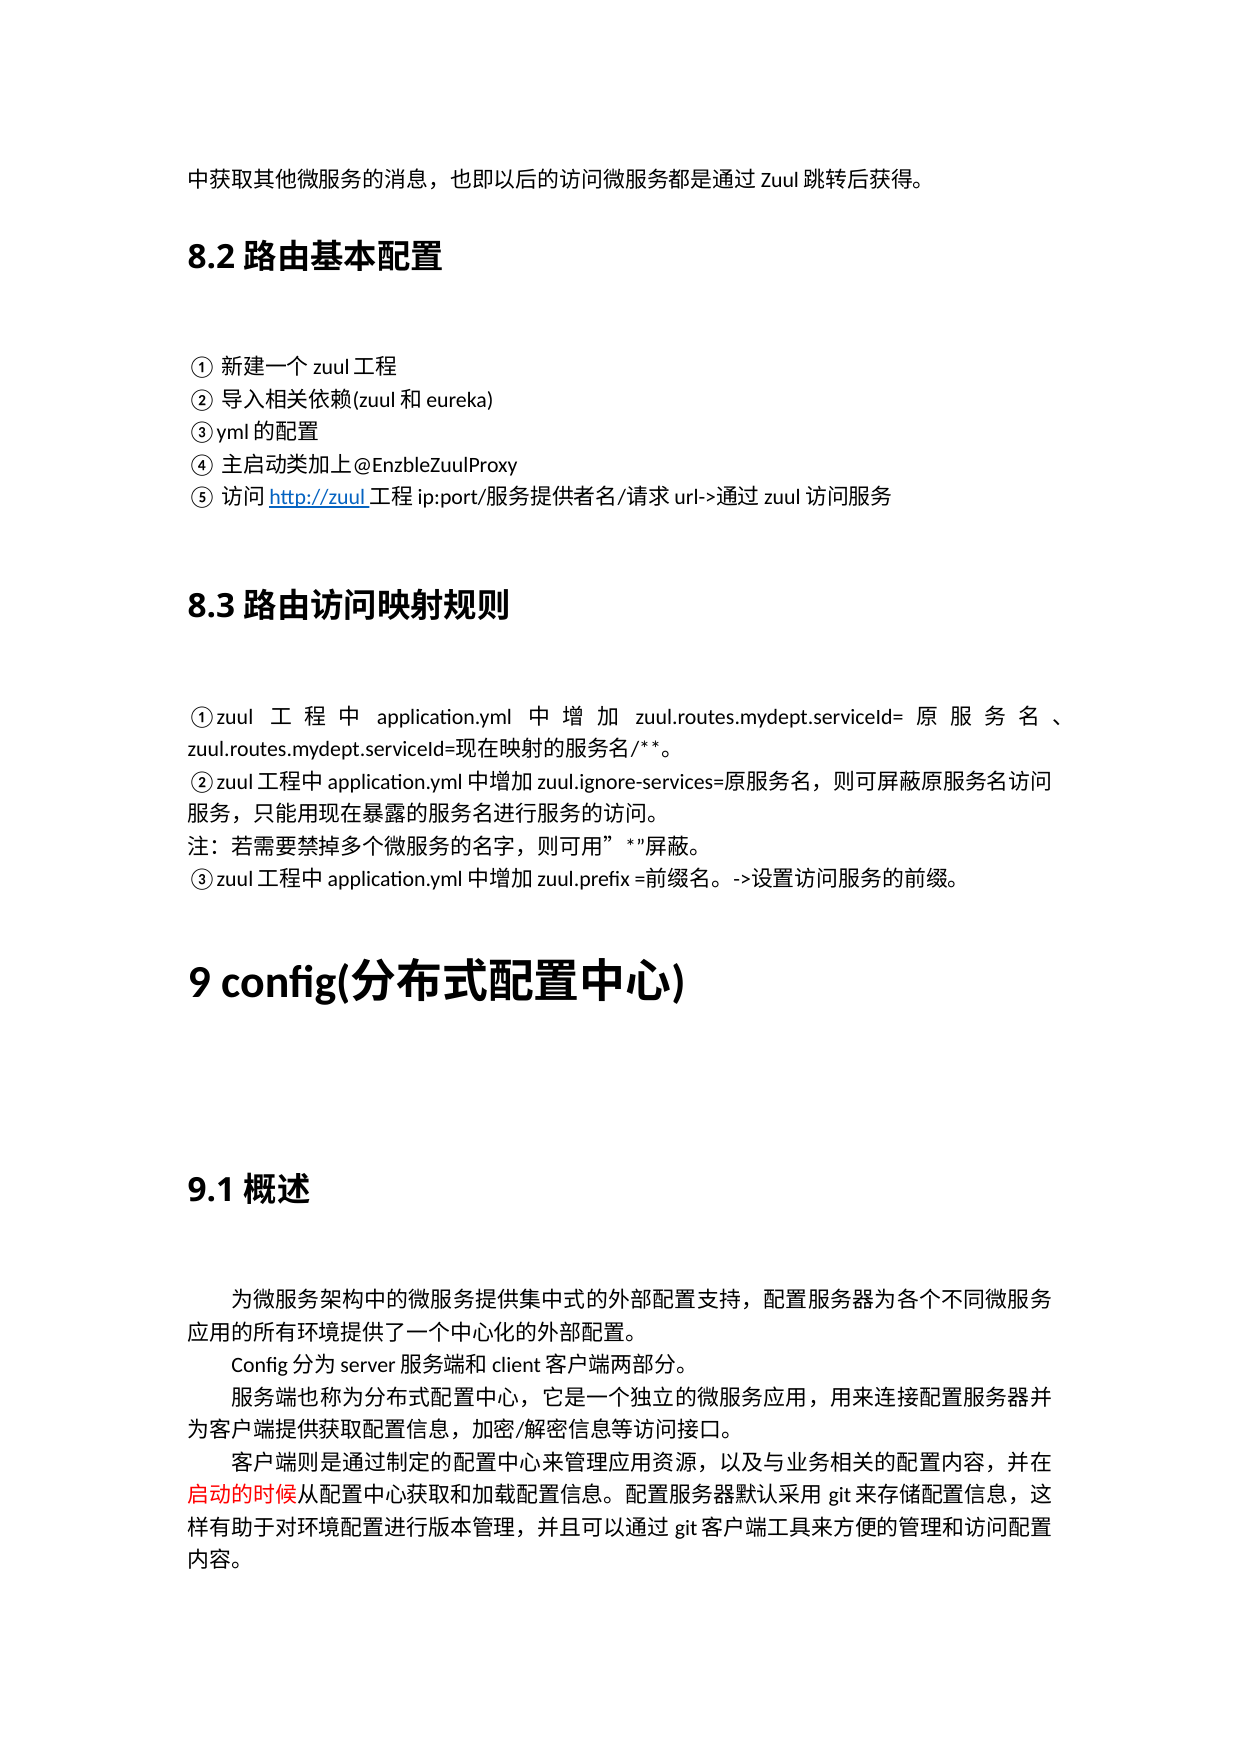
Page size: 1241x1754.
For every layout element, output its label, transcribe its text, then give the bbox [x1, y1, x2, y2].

text 客户端则是通过制定的配置中心来管理应用资源，以及与业务相关的配置内容，并在启动的时候从配置中心获取和加载配置信息。配置服务器默认采用git来存储配置信息，这样有助于对环境配置进行版本管理，并且可以通过git客户端工具来方便的管理和访问配置内容。 [187, 1444, 1053, 1574]
text ②导入相关依赖(zuul和eureka) [187, 381, 1053, 414]
subtitle 9 config(分布式配置中心) [187, 929, 1053, 1026]
text 注：若需要禁掉多个微服务的名字，则可用”*”屏蔽。 [187, 828, 1053, 861]
subtitle 8.3 路由访问映射规则 [187, 571, 1053, 636]
text ②zuul工程中application.yml中增加zuul.ignore-services=原服务名，则可屏蔽原服务名访问服务，只能用现在暴露的服务名进行服务的访问。 [187, 763, 1053, 828]
text ①zuul工程中application.yml中增加zuul.routes.mydept.serviceId=原服务名、zuul.routes.mydept.serviceId=现在映射的服务名/**。 [187, 698, 1053, 763]
text ④主启动类加上@EnzbleZuulProxy [187, 446, 1053, 479]
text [187, 162, 1053, 194]
text ③yml的配置 [187, 414, 1053, 446]
text 服务端也称为分布式配置中心，它是一个独立的微服务应用，用来连接配置服务器并为客户端提供获取配置信息，加密/解密信息等访问接口。 [187, 1379, 1053, 1444]
text ①新建一个zuul工程 [187, 349, 1053, 381]
text ⑤访问http://zuul工程ip:port/服务提供者名/请求url->通过zuul访问服务 [187, 479, 1053, 511]
subtitle 9.1 概述 [187, 1154, 1053, 1219]
subtitle 8.2 路由基本配置 [187, 222, 1053, 287]
text 为微服务架构中的微服务提供集中式的外部配置支持，配置服务器为各个不同微服务应用的所有环境提供了一个中心化的外部配置。 [187, 1282, 1053, 1347]
text Config分为server服务端和client客户端两部分。 [187, 1347, 1053, 1379]
text ③zuul工程中application.yml中增加zuul.prefix =前缀名。->设置访问服务的前缀。 [187, 861, 1053, 893]
